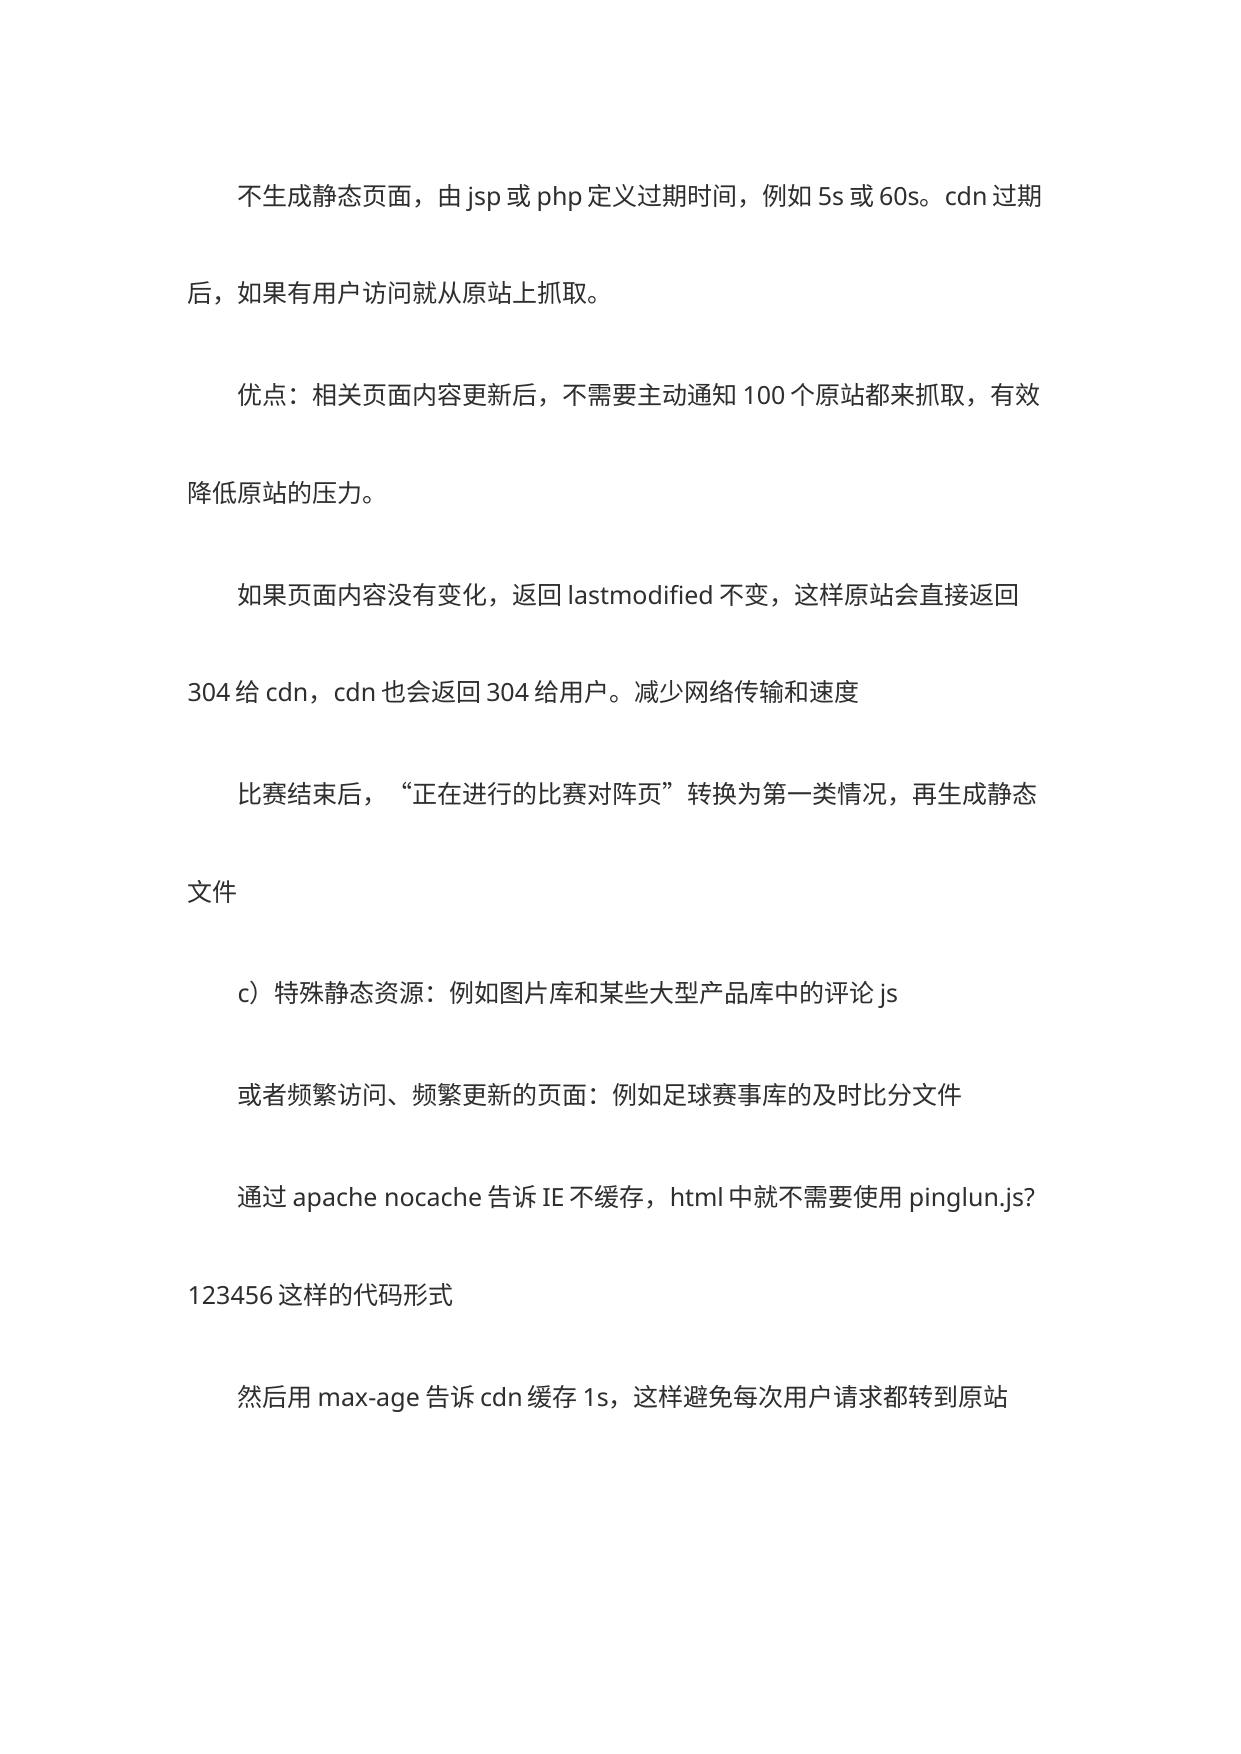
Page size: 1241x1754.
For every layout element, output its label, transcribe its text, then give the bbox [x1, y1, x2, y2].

list 优点：相关页面内容更新后，不需要主动通知100个原站都来抓取，有效降低原站的压力。 [187, 361, 1053, 524]
list 通过apache nocache告诉IE不缓存，html中就不需要使用pinglun.js?123456这样的代码形式 [187, 1163, 1053, 1326]
list 比赛结束后，“正在进行的比赛对阵页”转换为第一类情况，再生成静态文件 [187, 760, 1053, 923]
list c）特殊静态资源：例如图片库和某些大型产品库中的评论js [187, 959, 1053, 1024]
list 或者频繁访问、频繁更新的页面：例如足球赛事库的及时比分文件 [187, 1061, 1053, 1126]
list 然后用max-age告诉cdn缓存1s，这样避免每次用户请求都转到原站 [187, 1363, 1053, 1428]
list 不生成静态页面，由jsp或php定义过期时间，例如5s或60s。cdn过期后，如果有用户访问就从原站上抓取。 [187, 162, 1053, 324]
list 如果页面内容没有变化，返回lastmodified不变，这样原站会直接返回304给cdn，cdn也会返回304给用户。减少网络传输和速度 [187, 561, 1053, 723]
